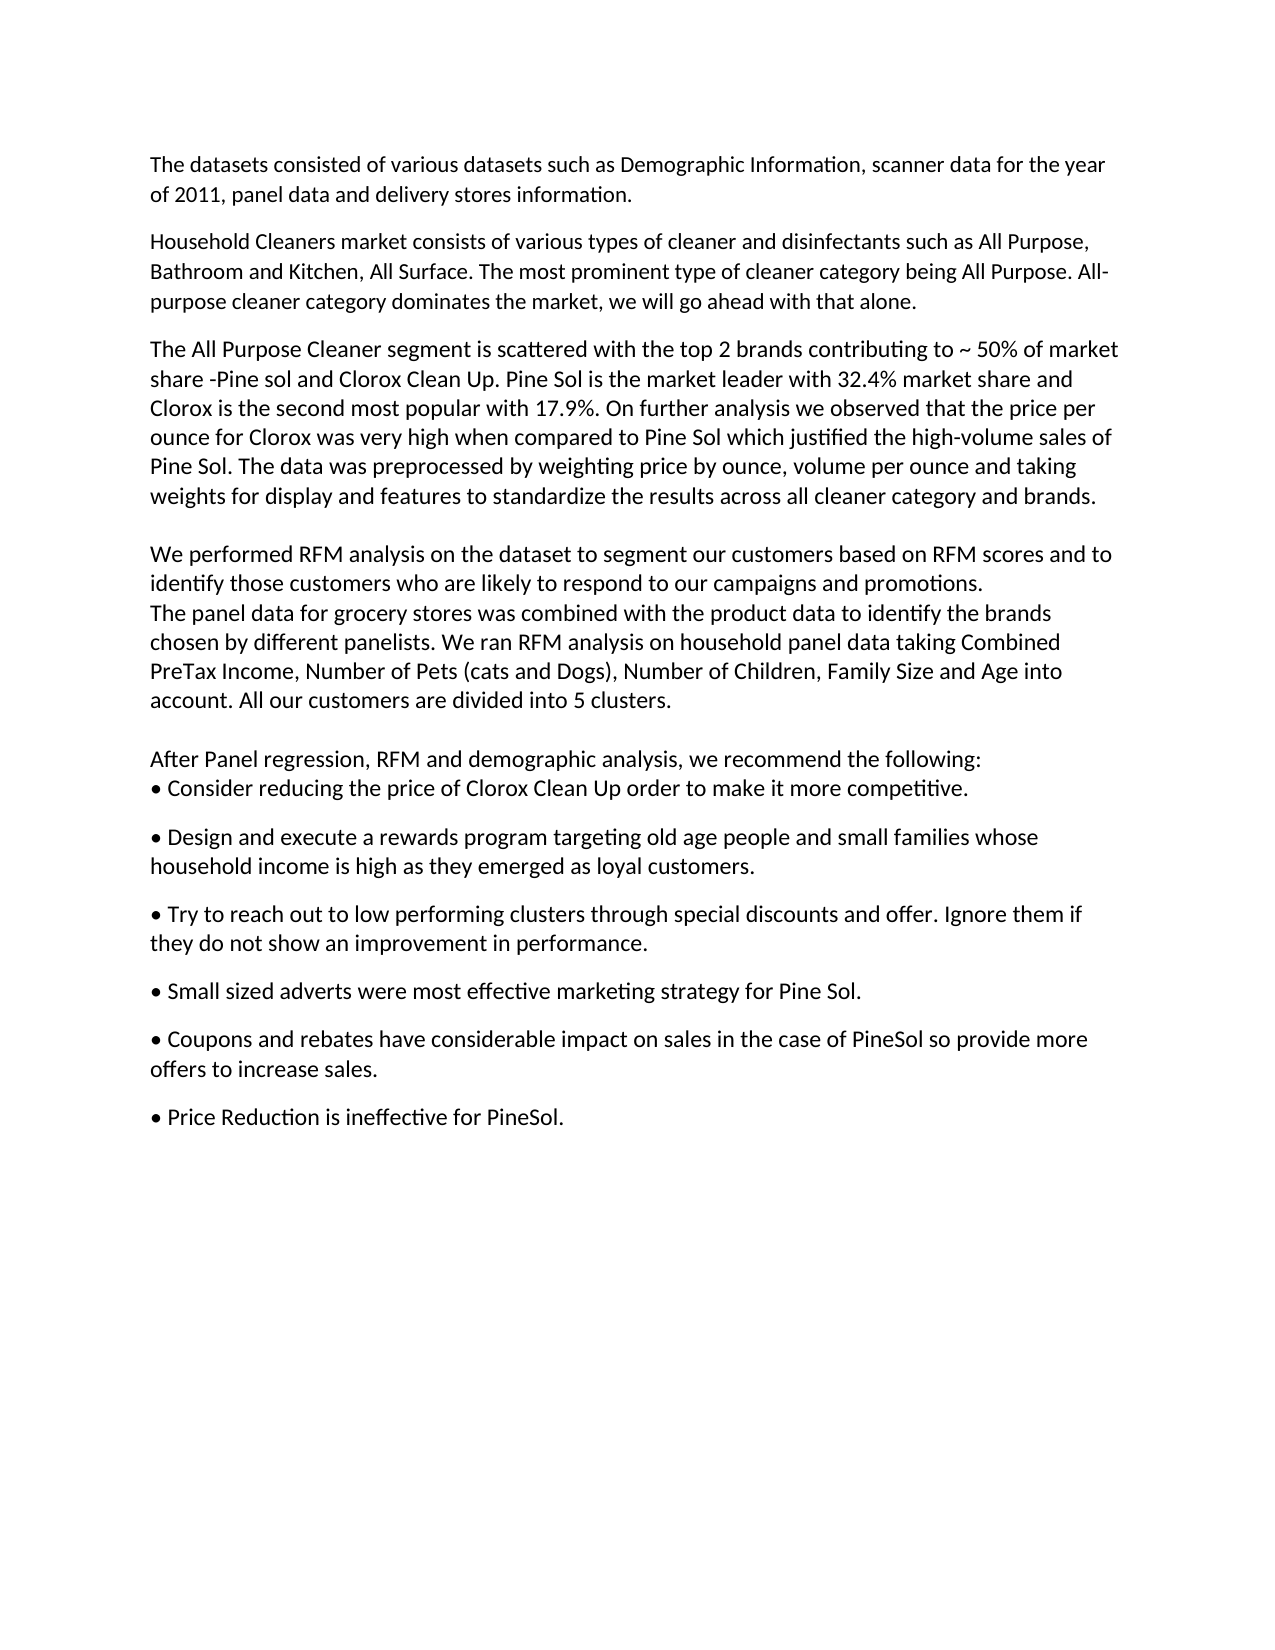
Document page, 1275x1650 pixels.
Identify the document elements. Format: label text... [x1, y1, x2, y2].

text • Consider reducing the price of Clorox Clean Up order to make it more competitive. [150, 773, 1125, 803]
text • Price Reduction is ineffective for PineSol. [150, 1102, 1125, 1131]
text The All Purpose Cleaner segment is scattered with the top 2 brands contributing to ~ 50% of market share -Pine sol and Clorox Clean Up. Pine Sol is the market leader with 32.4% market share and Clorox is the second most popular with 17.9%. On further analysis we observed that the price per ounce for Clorox was very high when compared to Pine Sol which justified the high-volume sales of Pine Sol. The data was preprocessed by weighting price by ounce, volume per ounce and taking weights for display and features to standardize the results across all cleaner category and brands. [150, 334, 1125, 510]
text Household Cleaners market consists of various types of cleaner and disinfectants such as All Purpose, Bathroom and Kitchen, All Surface. The most prominent type of cleaner category being All Purpose. All-purpose cleaner category dominates the market, we will go ahead with that alone. [150, 227, 1125, 316]
text • Try to reach out to low performing clusters through special discounts and offer. Ignore them if they do not show an improvement in performance. [150, 899, 1125, 957]
text After Panel regression, RFM and demographic analysis, we recommend the following: [150, 744, 1125, 773]
text The datasets consisted of various datasets such as Demographic Information, scanner data for the year of 2011, panel data and delivery stores information. [150, 150, 1125, 208]
text • Small sized adverts were most effective marketing strategy for Pine Sol. [150, 976, 1125, 1006]
text The panel data for grocery stores was combined with the product data to identify the brands chosen by different panelists. We ran RFM analysis on household panel data taking Combined PreTax Income, Number of Pets (cats and Dogs), Number of Children, Family Size and Age into account. All our customers are divided into 5 clusters. [150, 598, 1125, 715]
text • Coupons and rebates have considerable impact on sales in the case of PineSol so provide more offers to increase sales. [150, 1024, 1125, 1083]
text We performed RFM analysis on the dataset to segment our customers based on RFM scores and to identify those customers who are likely to respond to our campaigns and promotions. [150, 539, 1125, 598]
text • Design and execute a rewards program targeting old age people and small families whose household income is high as they emerged as loyal customers. [150, 822, 1125, 880]
